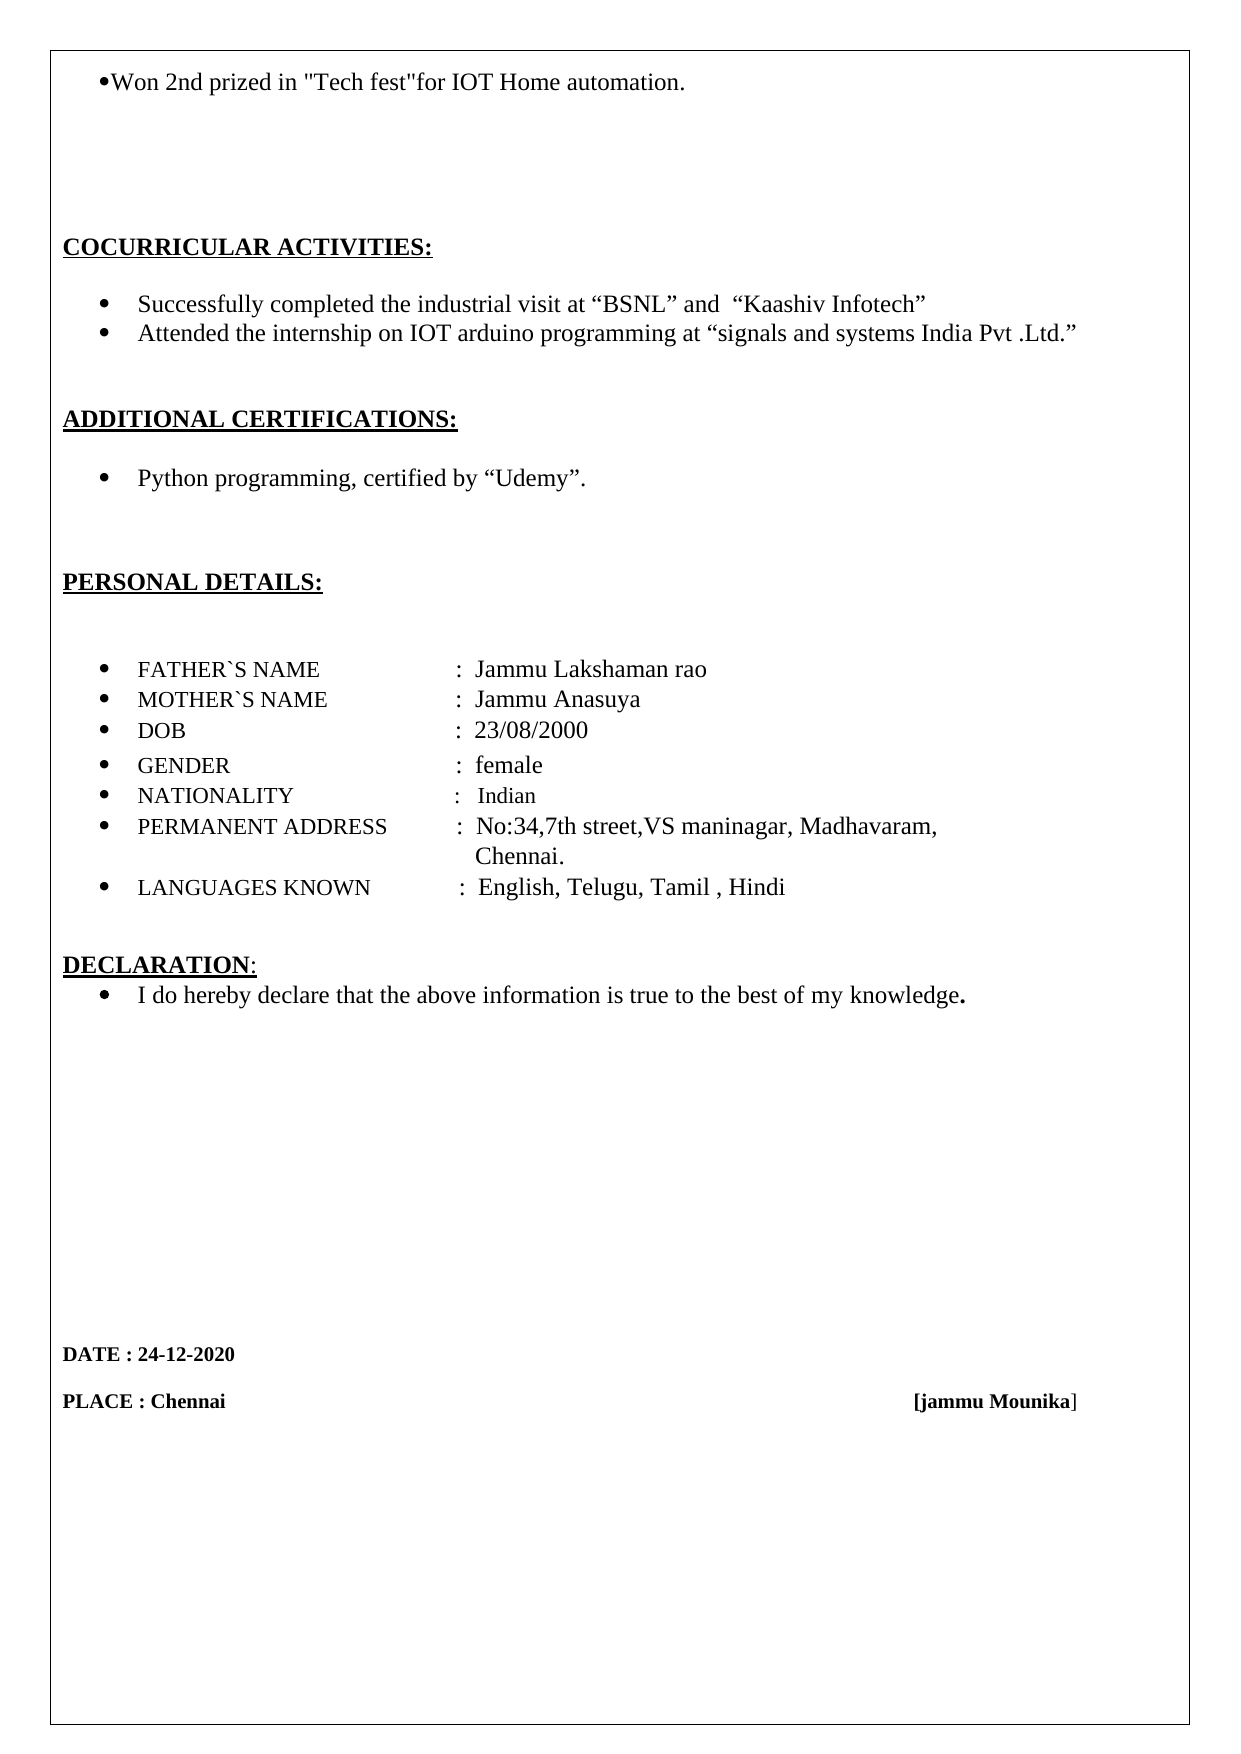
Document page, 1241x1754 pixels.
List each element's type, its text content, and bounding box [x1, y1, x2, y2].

subtitle PERSONAL DETAILS: [62, 567, 1178, 595]
list LANGUAGES KNOWN : English, Telugu, Tamil , Hindi [100, 871, 1178, 901]
text COCURRICULAR ACTIVITIES: [62, 232, 1178, 261]
list DOB : 23/08/2000 [100, 714, 1178, 744]
list Python programming, certified by “Udemy”. [100, 462, 1178, 492]
list PERMANENT ADDRESS : No:34,7th street,VS maninagar, Madhavaram, [100, 810, 1178, 840]
text PLACE : Chennai [jammu Mounika] [62, 1389, 1178, 1413]
list GENDER : female [100, 749, 1178, 779]
list NATIONALITY : Indian [100, 779, 1178, 810]
text DECLARATION: [62, 950, 1178, 979]
text DATE : 24-12-2020 [62, 1342, 1178, 1366]
list FATHER`S NAME : Jammu Lakshaman rao [100, 653, 1178, 683]
list Successfully completed the industrial visit at “BSNL” and “Kaashiv Infotech” [100, 289, 1178, 318]
text Chennai. [100, 840, 1178, 871]
list I do hereby declare that the above information is true to the best of my knowledge. [100, 979, 1178, 1009]
list Won 2nd prized in "Tech fest"for IOT Home automation. [100, 67, 1178, 95]
list Attended the internship on IOT arduino programming at “signals and systems India Pvt .Ltd.” [100, 318, 1178, 347]
list MOTHER`S NAME : Jammu Anasuya [100, 683, 1178, 714]
subtitle ADDITIONAL CERTIFICATIONS: [62, 404, 1178, 433]
